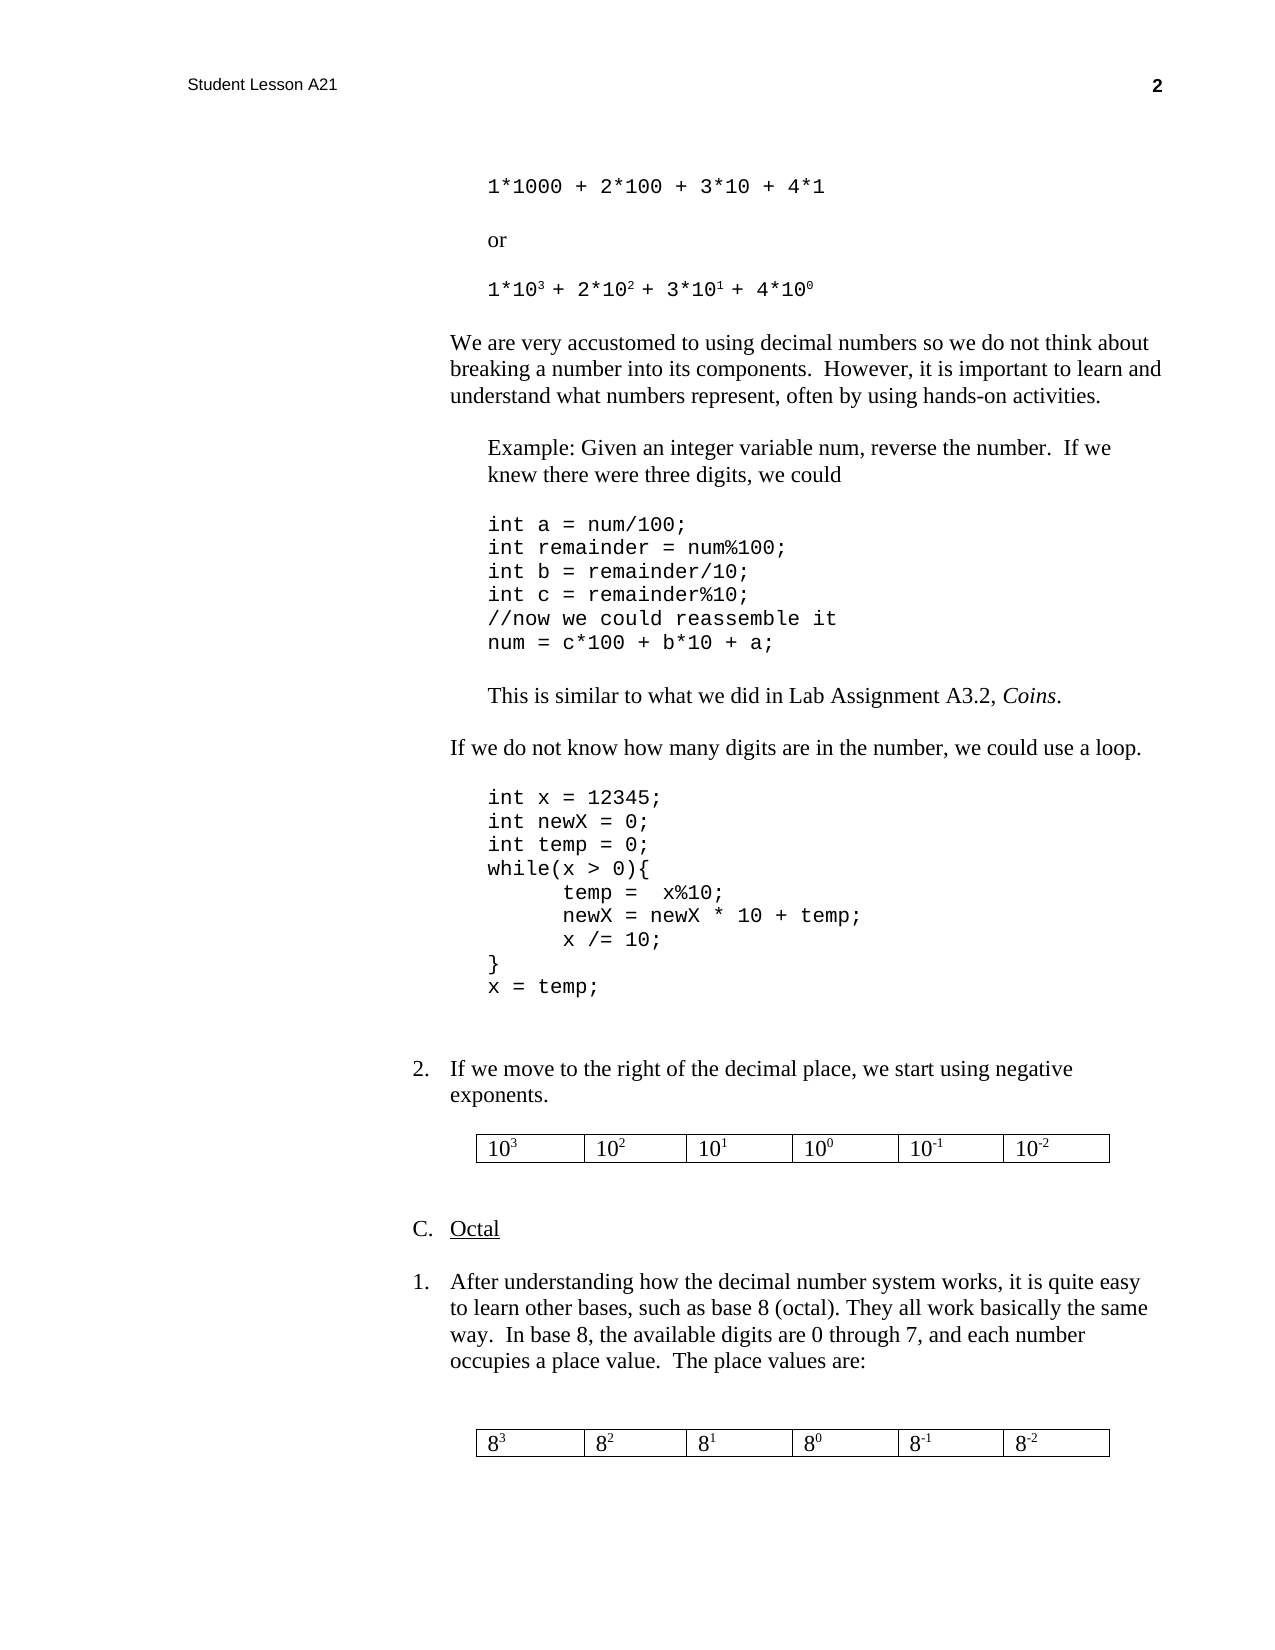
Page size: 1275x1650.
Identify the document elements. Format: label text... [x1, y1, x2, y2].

table_header 100 [793, 1135, 898, 1162]
text int newX = 0; [450, 811, 1162, 834]
text while(x > 0){ [450, 858, 1162, 882]
table_header 81 [687, 1430, 792, 1456]
text num = c*100 + b*10 + a; [487, 632, 1162, 655]
table_header 8-1 [899, 1430, 1003, 1456]
text x /= 10; [450, 929, 1162, 953]
text 1*103 + 2*102 + 3*101 + 4*100 [487, 279, 1162, 303]
table_header 80 [793, 1430, 898, 1456]
text We are very accustomed to using decimal numbers so we do not think about breaking a number into its components. However, it is important to learn and understand what numbers represent, often by using hands-on activities. [450, 329, 1162, 408]
text } [450, 953, 1162, 976]
list After understanding how the decimal number system works, it is quite easy to learn other bases, such as base 8 (octal). They all work basically the same way. In base 8, the available digits are 0 through 7, and each number occupies a place value. The place values are: [412, 1268, 1162, 1373]
table_header 10-1 [899, 1135, 1003, 1162]
text int b = remainder/10; [487, 561, 1162, 584]
text int temp = 0; [450, 834, 1162, 858]
text This is similar to what we did in Lab Assignment A3.2, Coins. [412, 682, 1162, 708]
table_header 83 [477, 1430, 584, 1456]
text 1*1000 + 2*100 + 3*10 + 4*1 [487, 176, 1162, 200]
text x = temp; [450, 976, 1162, 1000]
table_header 82 [585, 1430, 686, 1456]
text Example: Given an integer variable num, reverse the number. If we knew there were three digits, we could [487, 434, 1162, 487]
text int c = remainder%10; [487, 584, 1162, 608]
text C. Octal [412, 1215, 1162, 1242]
text or [487, 226, 1162, 253]
table_header 101 [687, 1135, 792, 1162]
text If we do not know how many digits are in the number, we could use a loop. [412, 734, 1162, 761]
table_header 10-2 [1004, 1135, 1109, 1162]
text 2. If we move to the right of the decimal place, we start using negative exponents. [412, 1055, 1162, 1108]
text newX = newX * 10 + temp; [450, 905, 1162, 929]
table_header 8-2 [1004, 1430, 1109, 1456]
text int a = num/100; [487, 513, 1162, 537]
text int x = 12345; [450, 787, 1162, 811]
text //now we could reassemble it [487, 608, 1162, 632]
table_header 103 [477, 1135, 584, 1162]
text temp = x%10; [450, 882, 1162, 905]
text int remainder = num%100; [487, 537, 1162, 561]
table_header 102 [585, 1135, 686, 1162]
